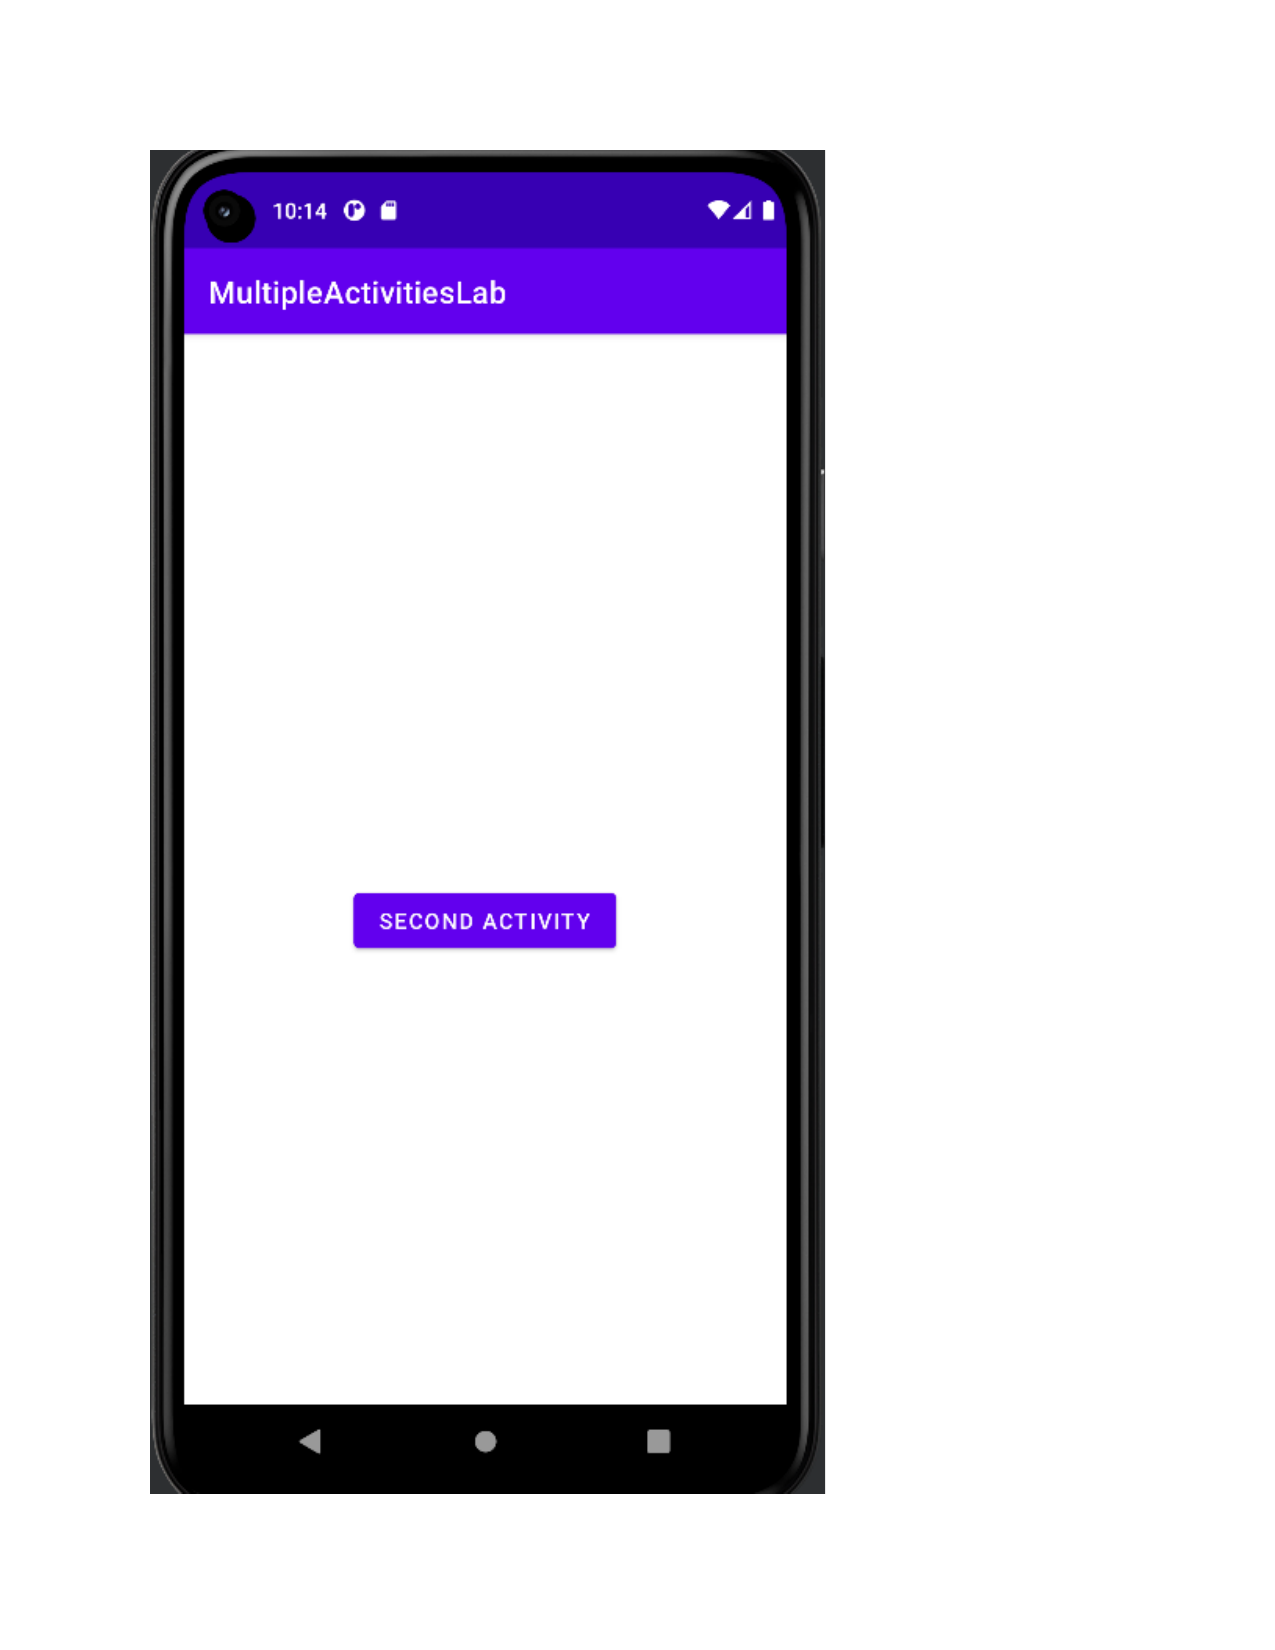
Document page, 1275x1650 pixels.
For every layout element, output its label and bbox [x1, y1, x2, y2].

picture [150, 150, 826, 1494]
